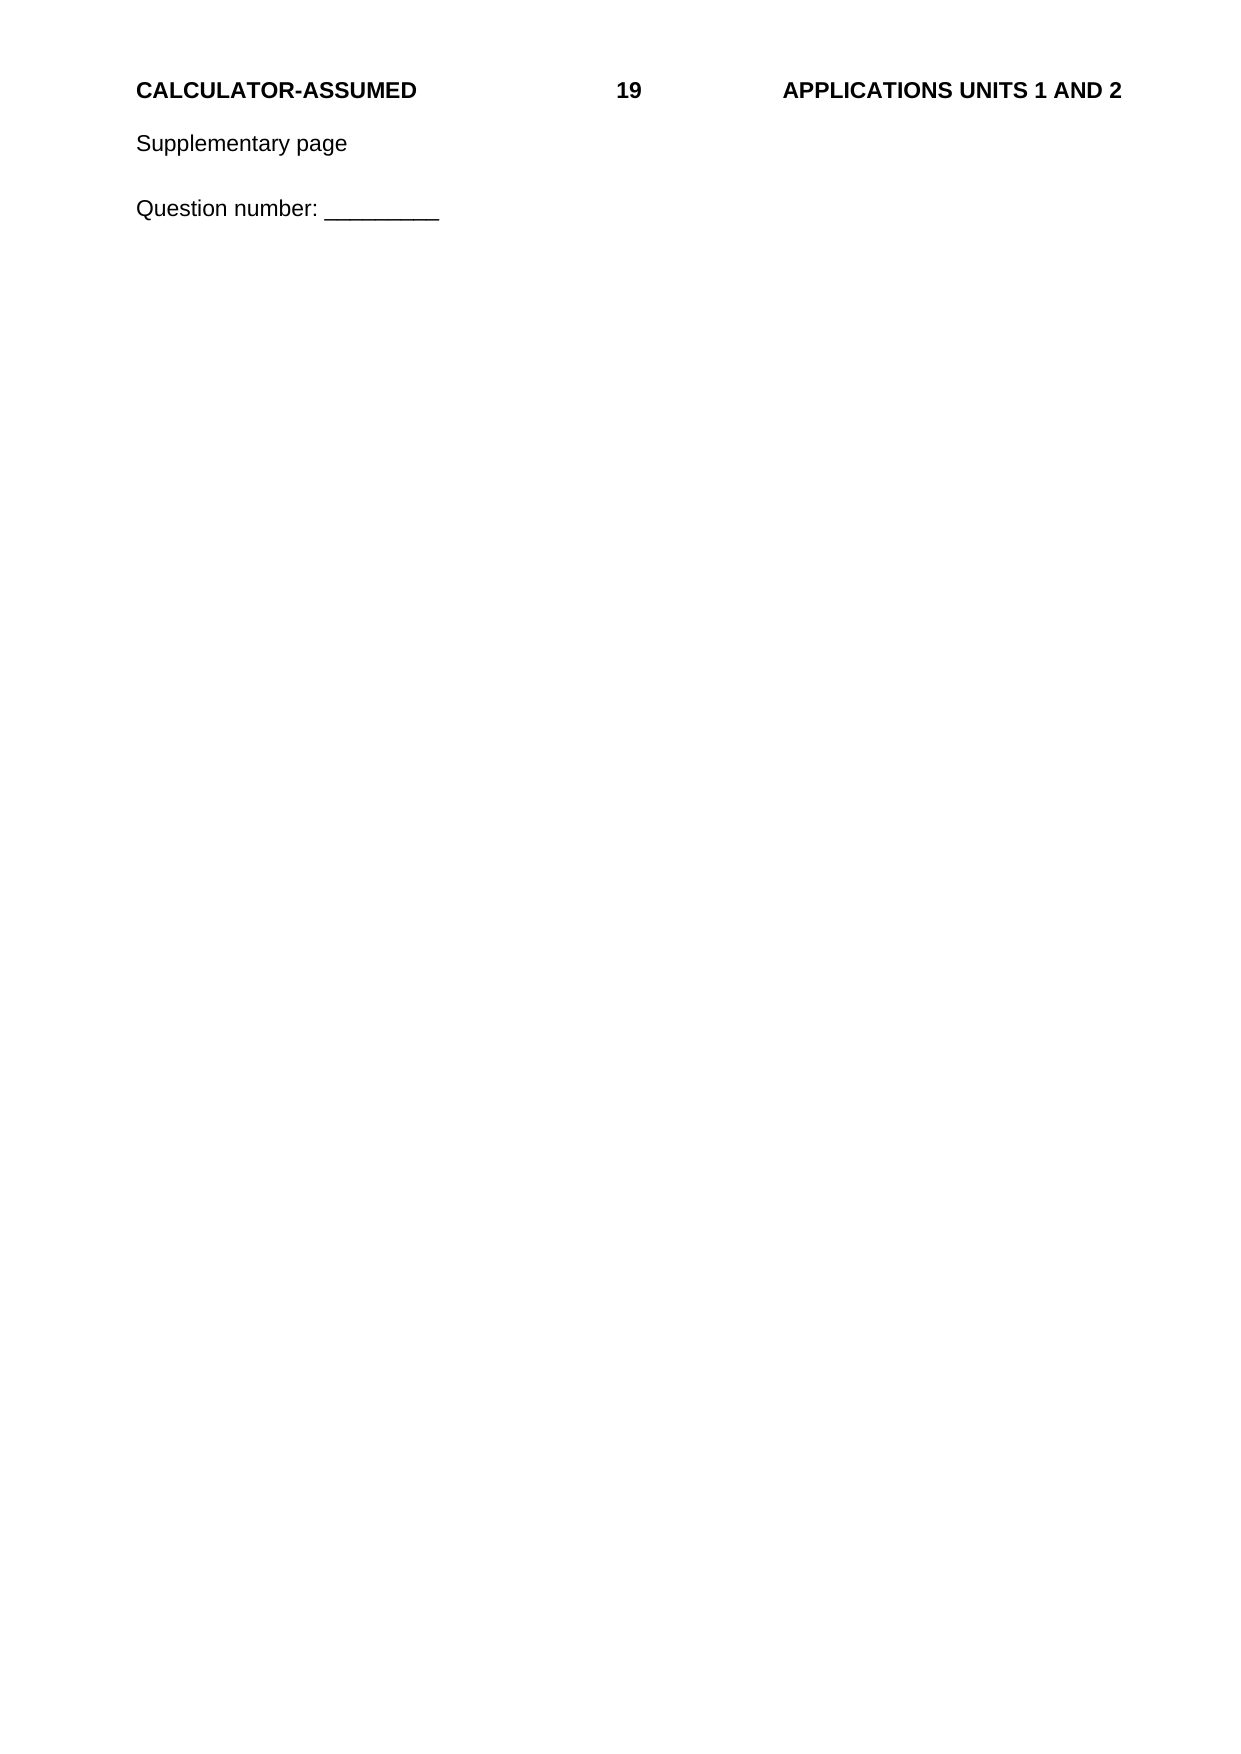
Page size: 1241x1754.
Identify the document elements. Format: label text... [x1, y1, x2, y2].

text Supplementary page [136, 130, 1122, 156]
text Question number: _________ [136, 195, 1122, 221]
